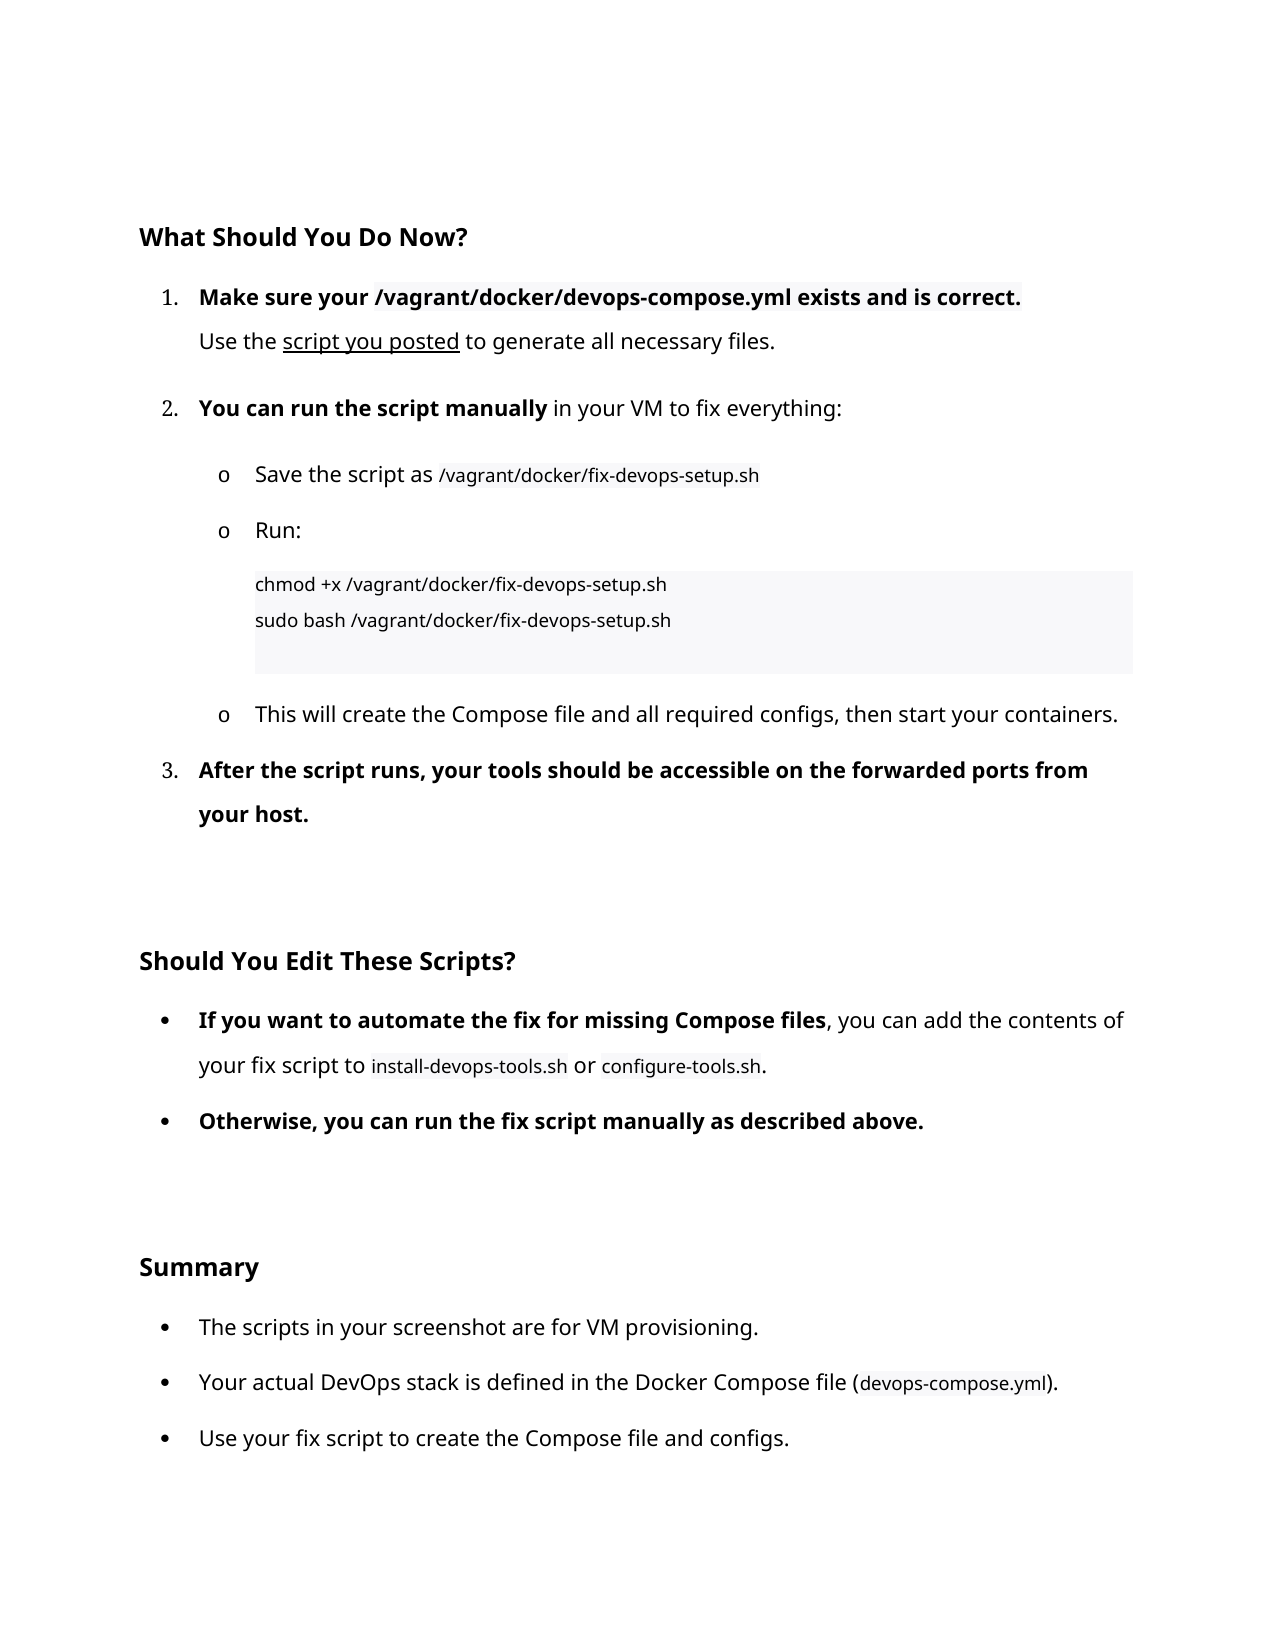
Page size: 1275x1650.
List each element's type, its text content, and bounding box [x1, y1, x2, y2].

text Should You Edit These Scripts? [139, 943, 1133, 977]
list This will create the Compose file and all required configs, then start your containers. [217, 699, 1133, 729]
text What Should You Do Now? [139, 220, 1133, 254]
list You can run the script manually in your VM to fix everything: [161, 393, 1133, 423]
list The scripts in your screenshot are for VM provisioning. [161, 1312, 1133, 1341]
list After the script runs, your tools should be accessible on the forwarded ports from your host. [161, 754, 1133, 829]
list Otherwise, you can run the fix script manually as described above. [161, 1106, 1133, 1135]
list Run: [217, 515, 1133, 545]
text Summary [139, 1250, 1133, 1284]
list Your actual DevOps stack is defined in the Docker Compose file (devops-compose.yml). [161, 1367, 1133, 1397]
list If you want to automate the fix for missing Compose files, you can add the contents of your fix script to install-devops-tools.sh or configure-tools.sh. [161, 1005, 1133, 1080]
list Make sure your /vagrant/docker/devops-compose.yml exists and is correct. Use the script you posted to generate all necessary files. [161, 282, 1133, 356]
text chmod +x /vagrant/docker/fix-devops-setup.sh sudo bash /vagrant/docker/fix-devops-setup.sh [255, 571, 1133, 674]
list Use your fix script to create the Compose file and configs. [161, 1423, 1133, 1453]
list Save the script as /vagrant/docker/fix-devops-setup.sh [217, 459, 1133, 489]
